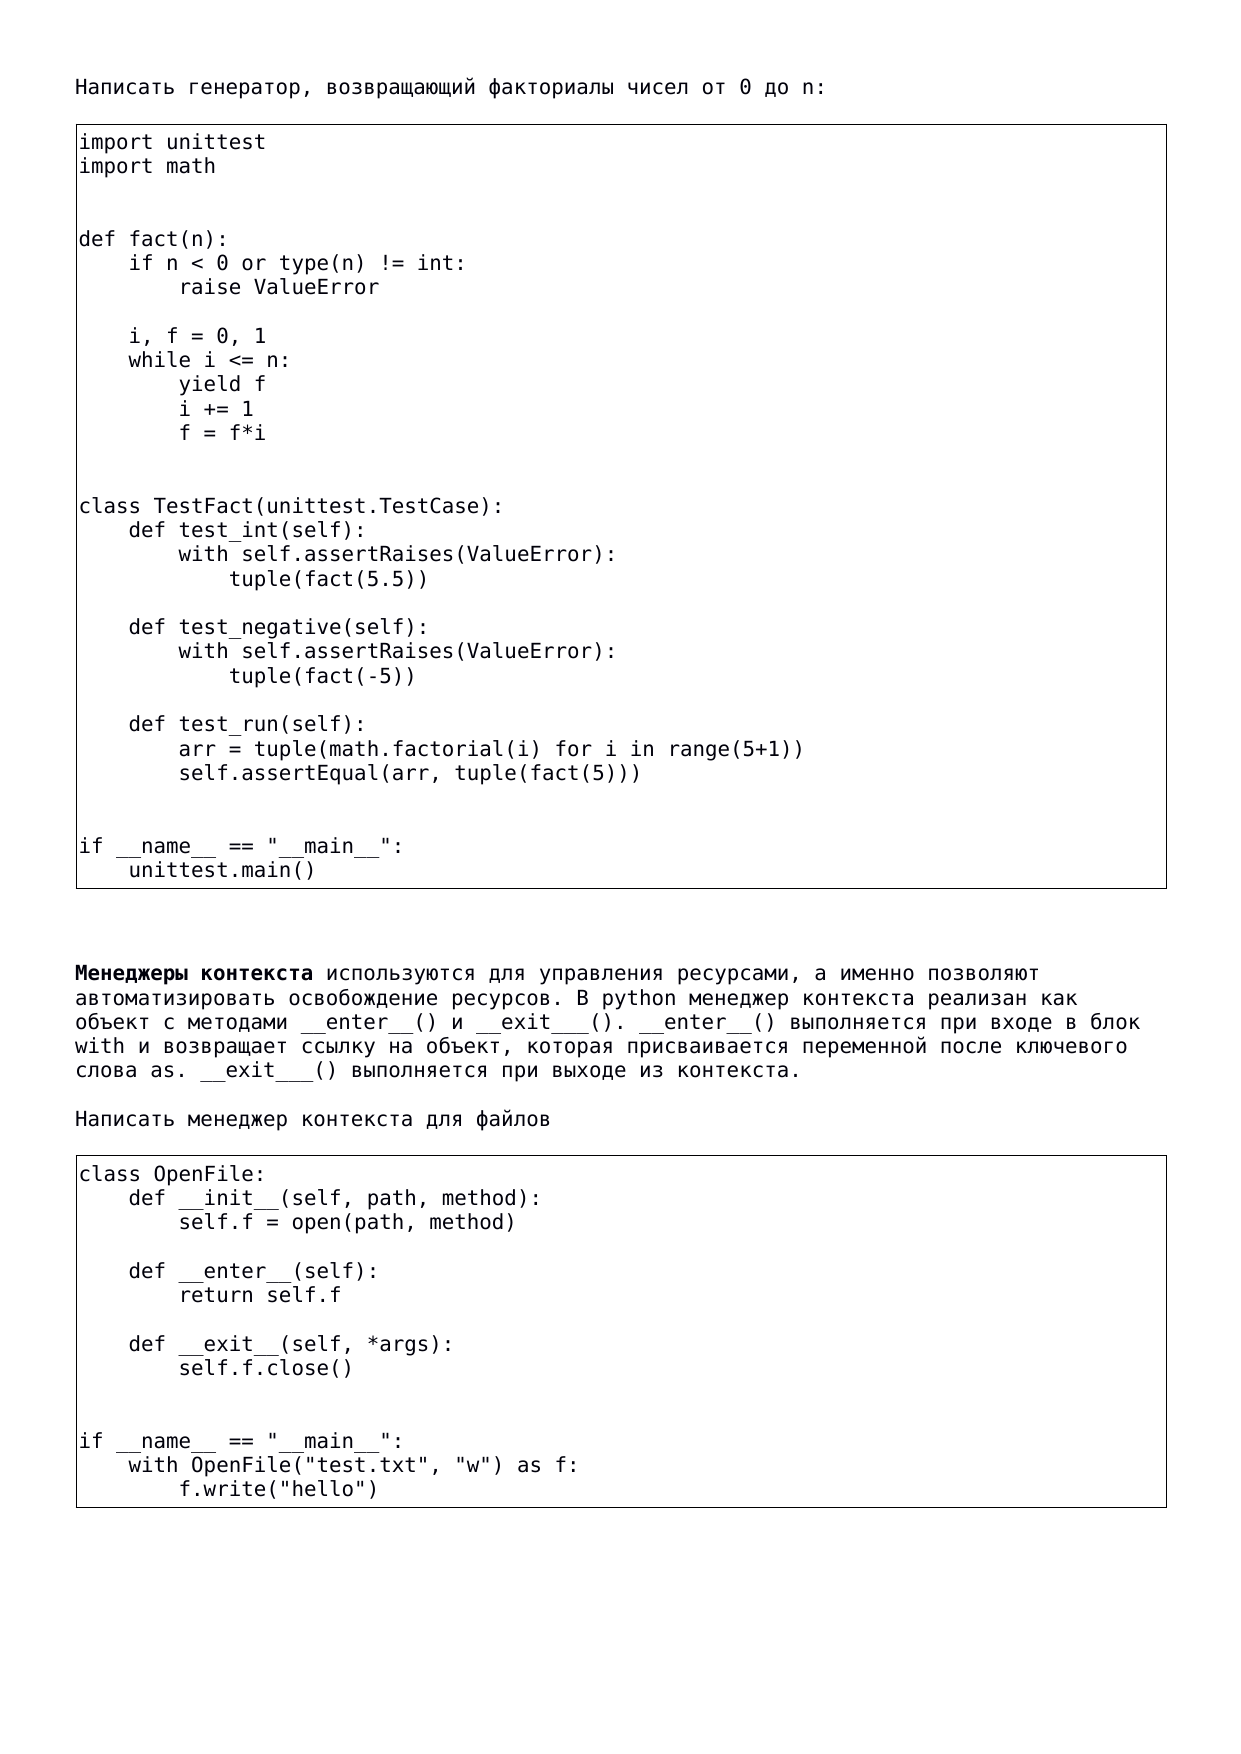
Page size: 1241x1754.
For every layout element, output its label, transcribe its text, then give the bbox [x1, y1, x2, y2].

text Менеджеры контекста используются для управления ресурсами, а именно позволяют автоматизировать освобождение ресурсов. В python менеджер контекста реализан как объект с методами __enter__() и __exit___(). __enter__() выполняется при входе в блок with и возвращает ссылку на объект, которая присваивается переменной после ключевого слова as. __exit___() выполняется при выходе из контекста. [75, 961, 1165, 1083]
text Написать менеджер контекста для файлов [75, 1107, 1165, 1131]
table_header class OpenFile: def __init__(self, path, method): self.f = open(path, method) def __enter__(self): return self.f def __exit__(self, *args): self.f.close() if __name__ == "__main__": with OpenFile("test.txt", "w") as f: f.write("hello") [77, 1156, 1166, 1507]
table_header import unittest import math def fact(n): if n < 0 or type(n) != int: raise ValueError i, f = 0, 1 while i <= n: yield f i += 1 f = f*i class TestFact(unittest.TestCase): def test_int(self): with self.assertRaises(ValueError): tuple(fact(5.5)) def test_negative(self): with self.assertRaises(ValueError): tuple(fact(-5)) def test_run(self): arr = tuple(math.factorial(i) for i in range(5+1)) self.assertEqual(arr, tuple(fact(5))) if __name__ == "__main__": unittest.main() [77, 125, 1166, 888]
text Написать генератор, возвращающий факториалы чисел от 0 до n: [75, 75, 1165, 99]
